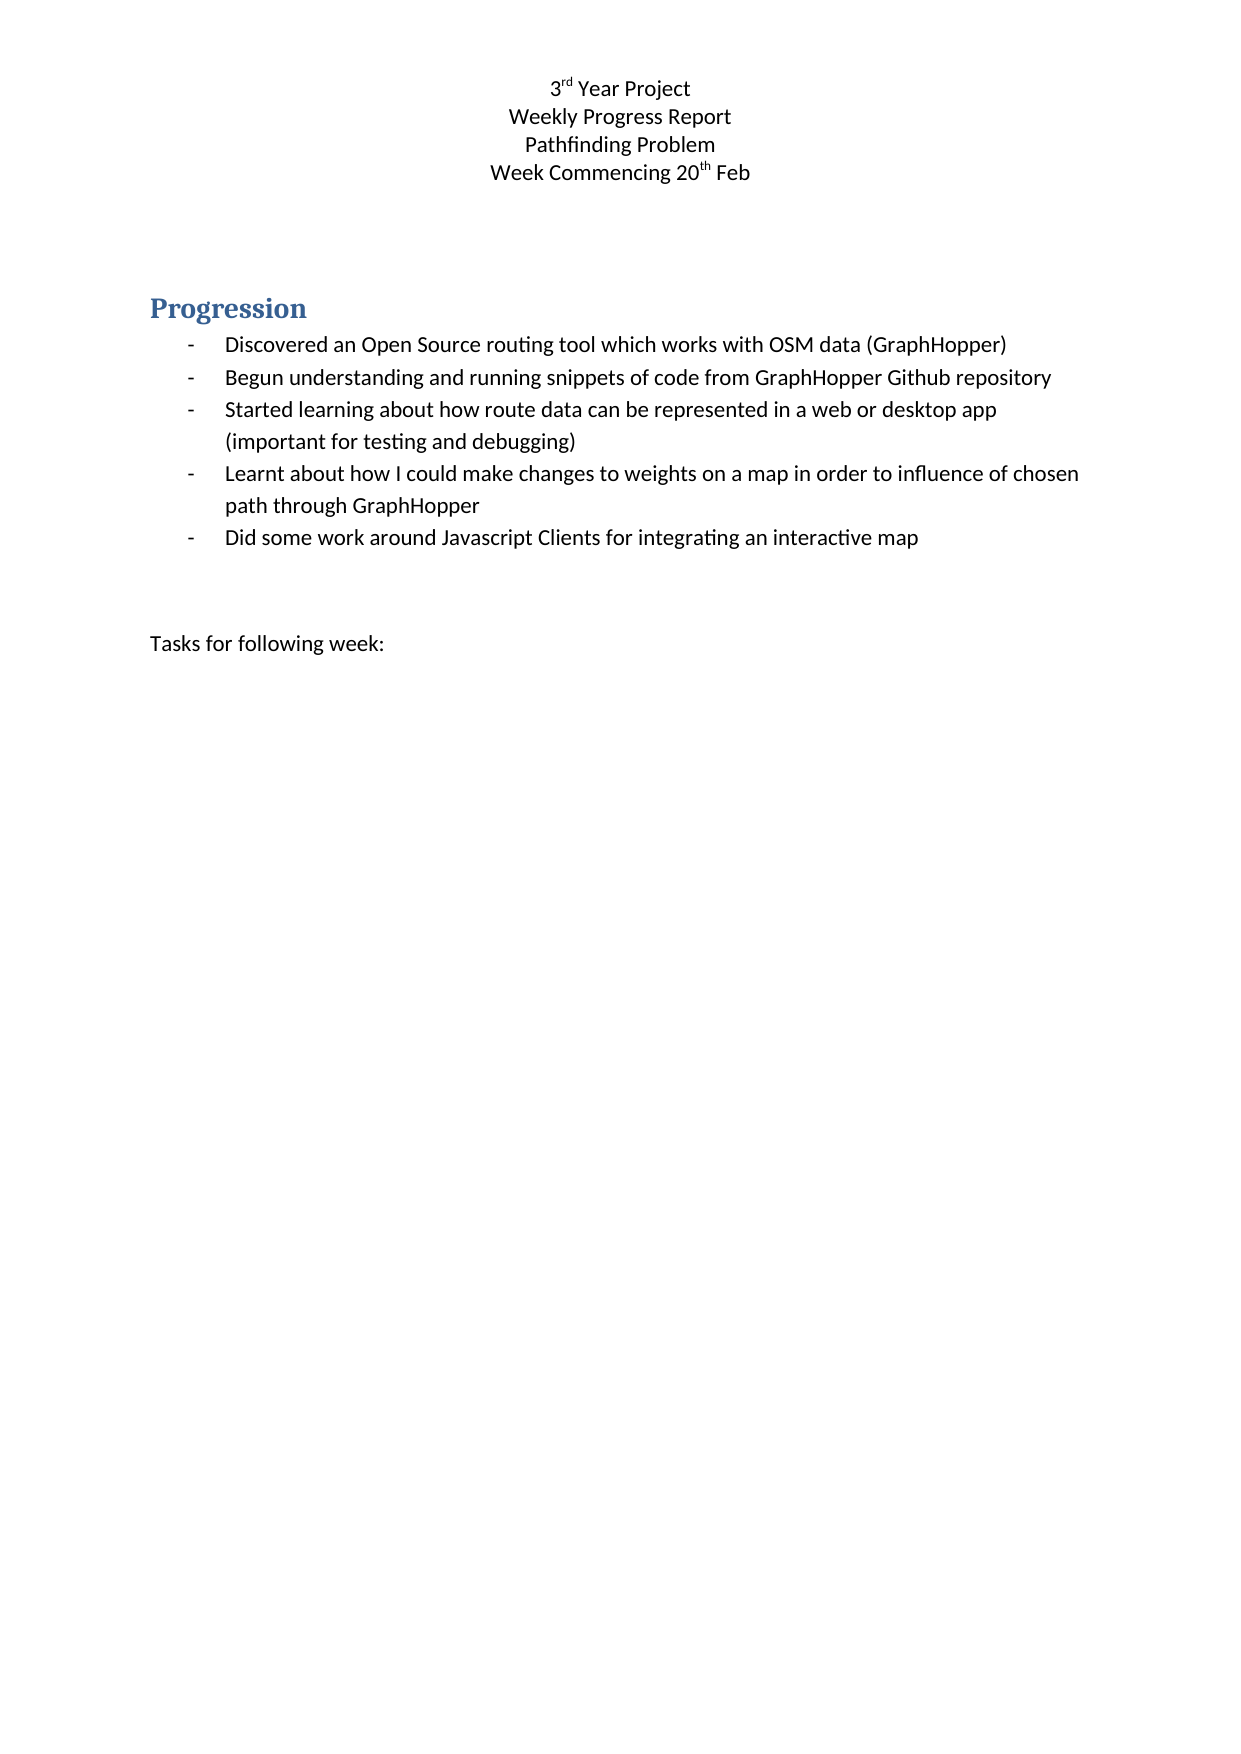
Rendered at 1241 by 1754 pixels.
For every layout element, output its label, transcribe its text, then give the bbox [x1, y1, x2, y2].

text Tasks for following week: [150, 629, 1090, 658]
list Discovered an Open Source routing tool which works with OSM data (GraphHopper) [187, 330, 1090, 358]
subtitle Progression [150, 292, 1090, 325]
list Started learning about how route data can be represented in a web or desktop app (important for testing and debugging) [187, 395, 1090, 455]
list Learnt about how I could make changes to weights on a map in order to influence of chosen path through GraphHopper [187, 459, 1090, 519]
list Did some work around Javascript Clients for integrating an interactive map [187, 523, 1090, 552]
list Begun understanding and running snippets of code from GraphHopper Github repository [187, 363, 1090, 391]
